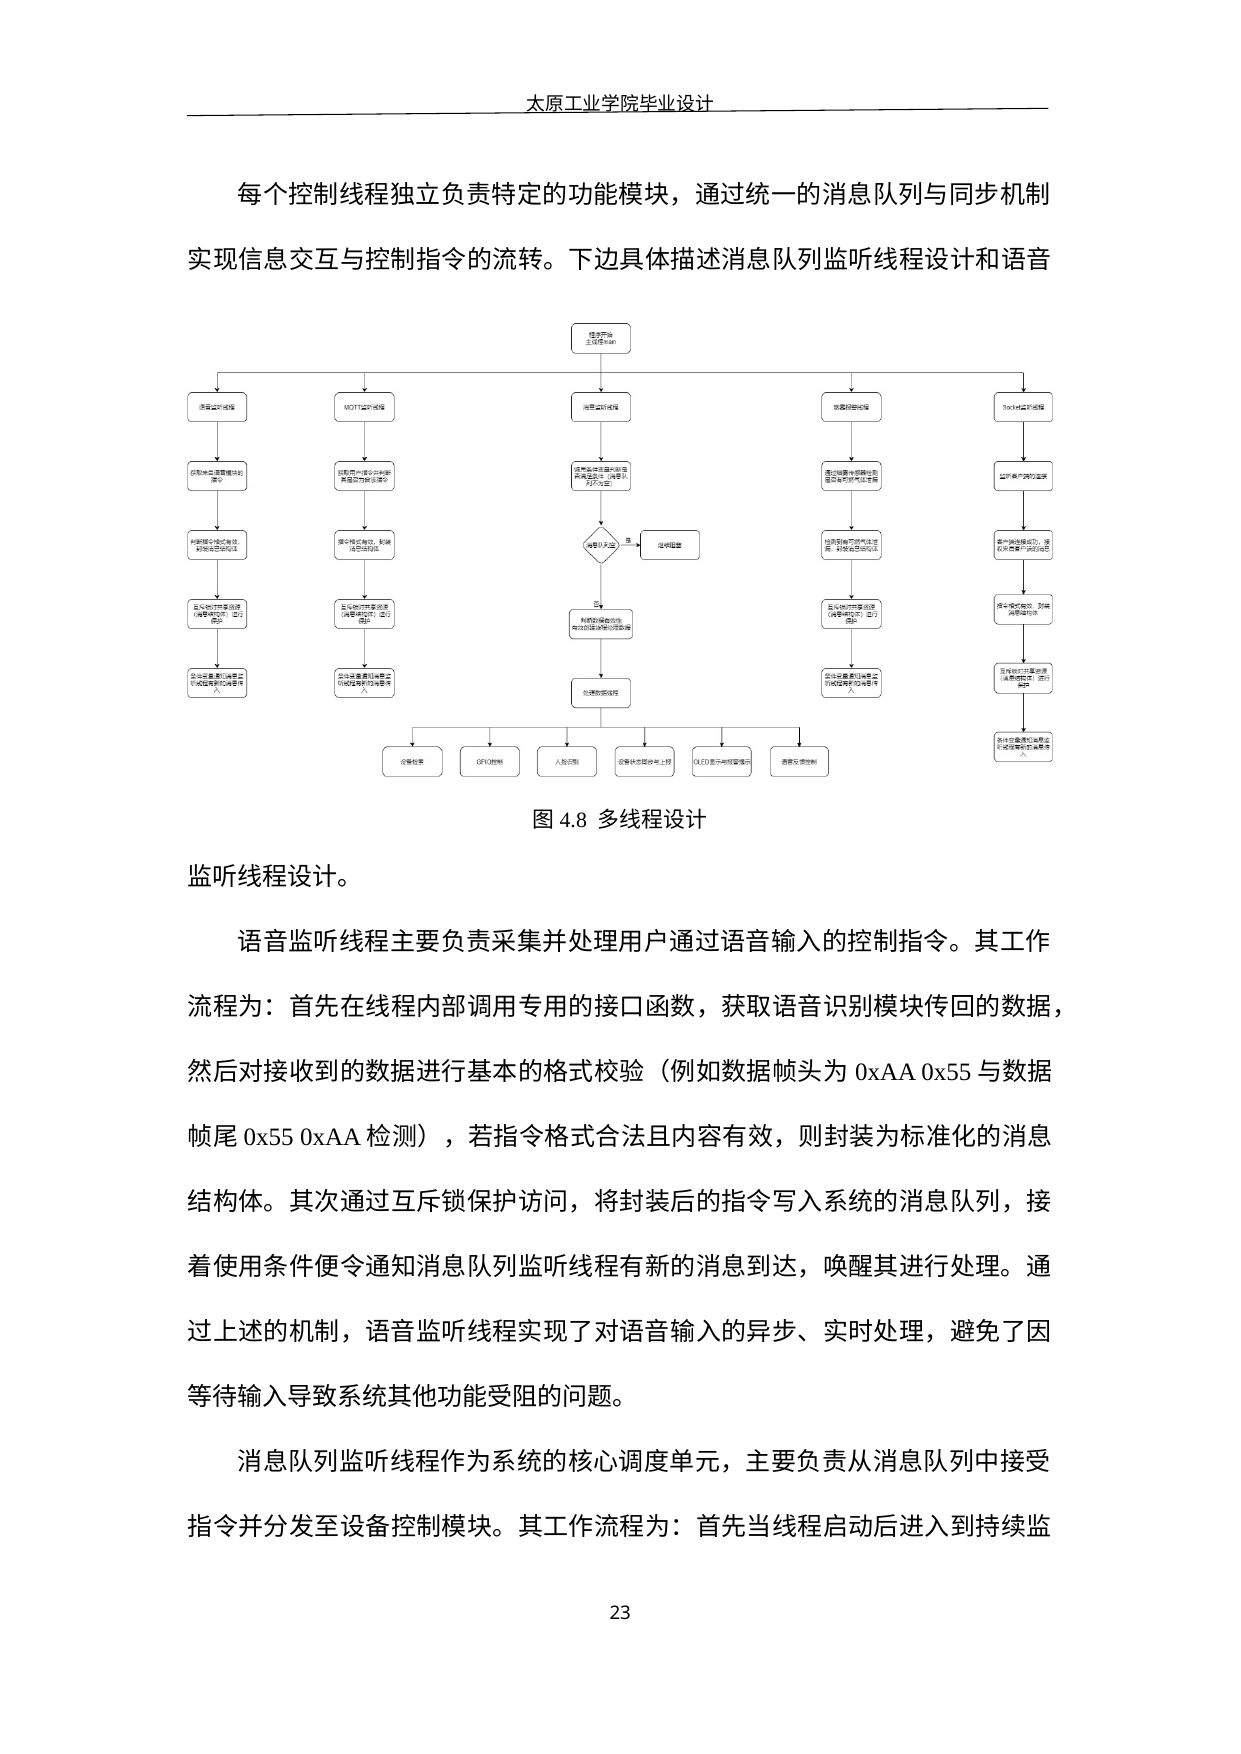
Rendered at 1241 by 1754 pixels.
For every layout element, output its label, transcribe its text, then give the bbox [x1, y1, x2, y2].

picture [187, 323, 1053, 777]
text 每个控制线程独立负责特定的功能模块，通过统一的消息队列与同步机制实现信息交互与控制指令的流转。下边具体描述消息队列监听线程设计和语音监听线程设计。 [187, 160, 1053, 323]
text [187, 1427, 1053, 1557]
text 语音监听线程主要负责采集并处理用户通过语音输入的控制指令。其工作流程为：首先在线程内部调用专用的接口函数，获取语音识别模块传回的数据，然后对接收到的数据进行基本的格式校验（例如数据帧头为0xAA 0x55与数据帧尾0x55 0xAA检测），若指令格式合法且内容有效，则封装为标准化的消息结构体。其次通过互斥锁保护访问，将封装后的指令写入系统的消息队列，接着使用条件便令通知消息队列监听线程有新的消息到达，唤醒其进行处理。通过上述的机制，语音监听线程实现了对语音输入的异步、实时处理，避免了因等待输入导致系统其他功能受阻的问题。 [187, 907, 1053, 1427]
text 每个控制线程独立负责特定的功能模块，通过统一的消息队列与同步机制实现信息交互与控制指令的流转。下边具体描述消息队列监听线程设计和语音监听线程设计。 [187, 834, 1053, 907]
